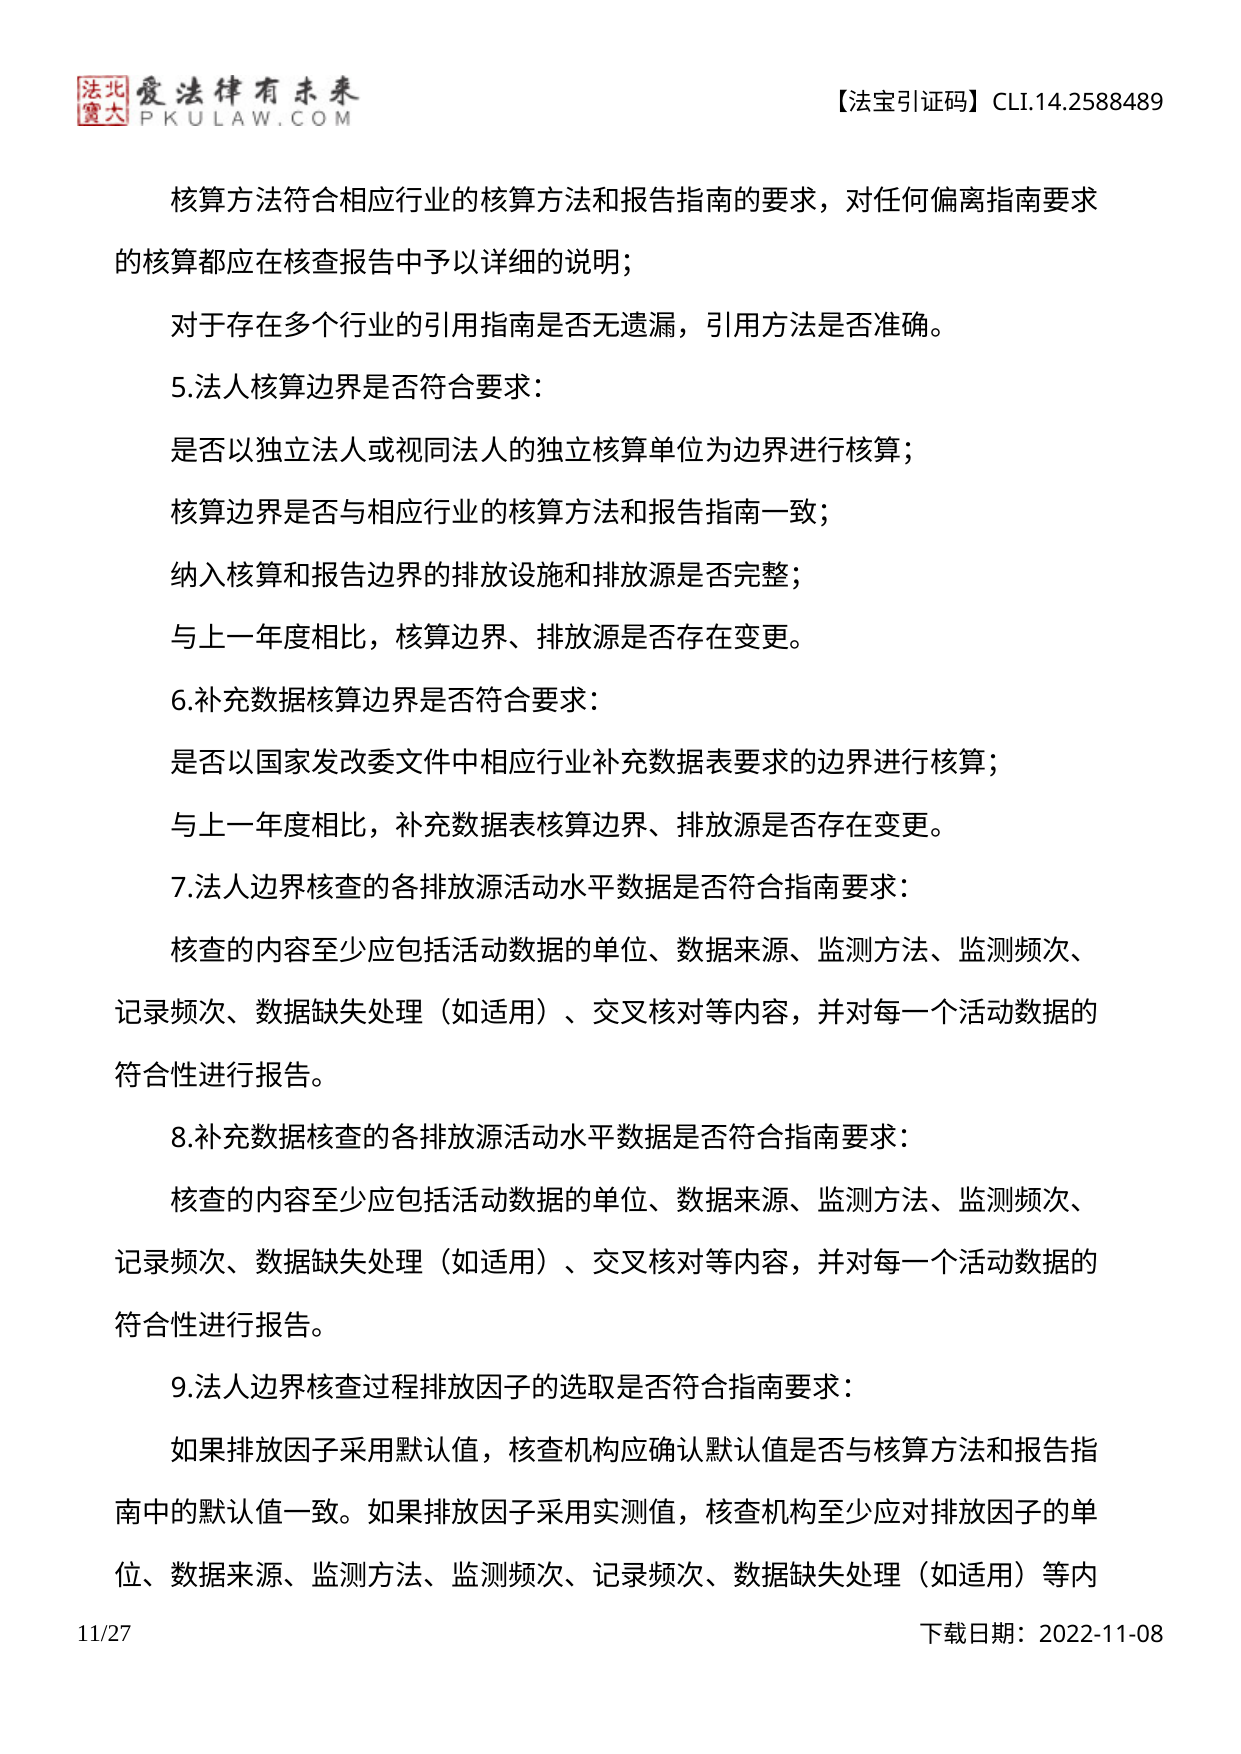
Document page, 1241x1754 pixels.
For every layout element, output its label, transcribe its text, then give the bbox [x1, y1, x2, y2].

text 核查的内容至少应包括活动数据的单位、数据来源、监测方法、监测频次、记录频次、数据缺失处理（如适用）、交叉核对等内容，并对每一个活动数据的符合性进行报告。 [114, 1156, 1126, 1343]
text 5.法人核算边界是否符合要求： [114, 343, 1126, 406]
text 核查的内容至少应包括活动数据的单位、数据来源、监测方法、监测频次、记录频次、数据缺失处理（如适用）、交叉核对等内容，并对每一个活动数据的符合性进行报告。 [114, 906, 1126, 1093]
text 9.法人边界核查过程排放因子的选取是否符合指南要求： [114, 1343, 1126, 1406]
text 核算边界是否与相应行业的核算方法和报告指南一致； [114, 468, 1126, 531]
picture [76, 75, 361, 126]
text 8.补充数据核查的各排放源活动水平数据是否符合指南要求： [114, 1093, 1126, 1156]
text 是否以独立法人或视同法人的独立核算单位为边界进行核算； [114, 406, 1126, 468]
text 6.补充数据核算边界是否符合要求： [114, 656, 1126, 718]
text 是否以国家发改委文件中相应行业补充数据表要求的边界进行核算； [114, 718, 1126, 781]
text 对于存在多个行业的引用指南是否无遗漏，引用方法是否准确。 [114, 281, 1126, 343]
text 纳入核算和报告边界的排放设施和排放源是否完整； [114, 531, 1126, 593]
text 与上一年度相比，核算边界、排放源是否存在变更。 [114, 593, 1126, 656]
text 7.法人边界核查的各排放源活动水平数据是否符合指南要求： [114, 843, 1126, 906]
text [114, 1406, 1126, 1593]
text 与上一年度相比，补充数据表核算边界、排放源是否存在变更。 [114, 781, 1126, 843]
text 核算方法符合相应行业的核算方法和报告指南的要求，对任何偏离指南要求的核算都应在核查报告中予以详细的说明； [114, 156, 1126, 281]
